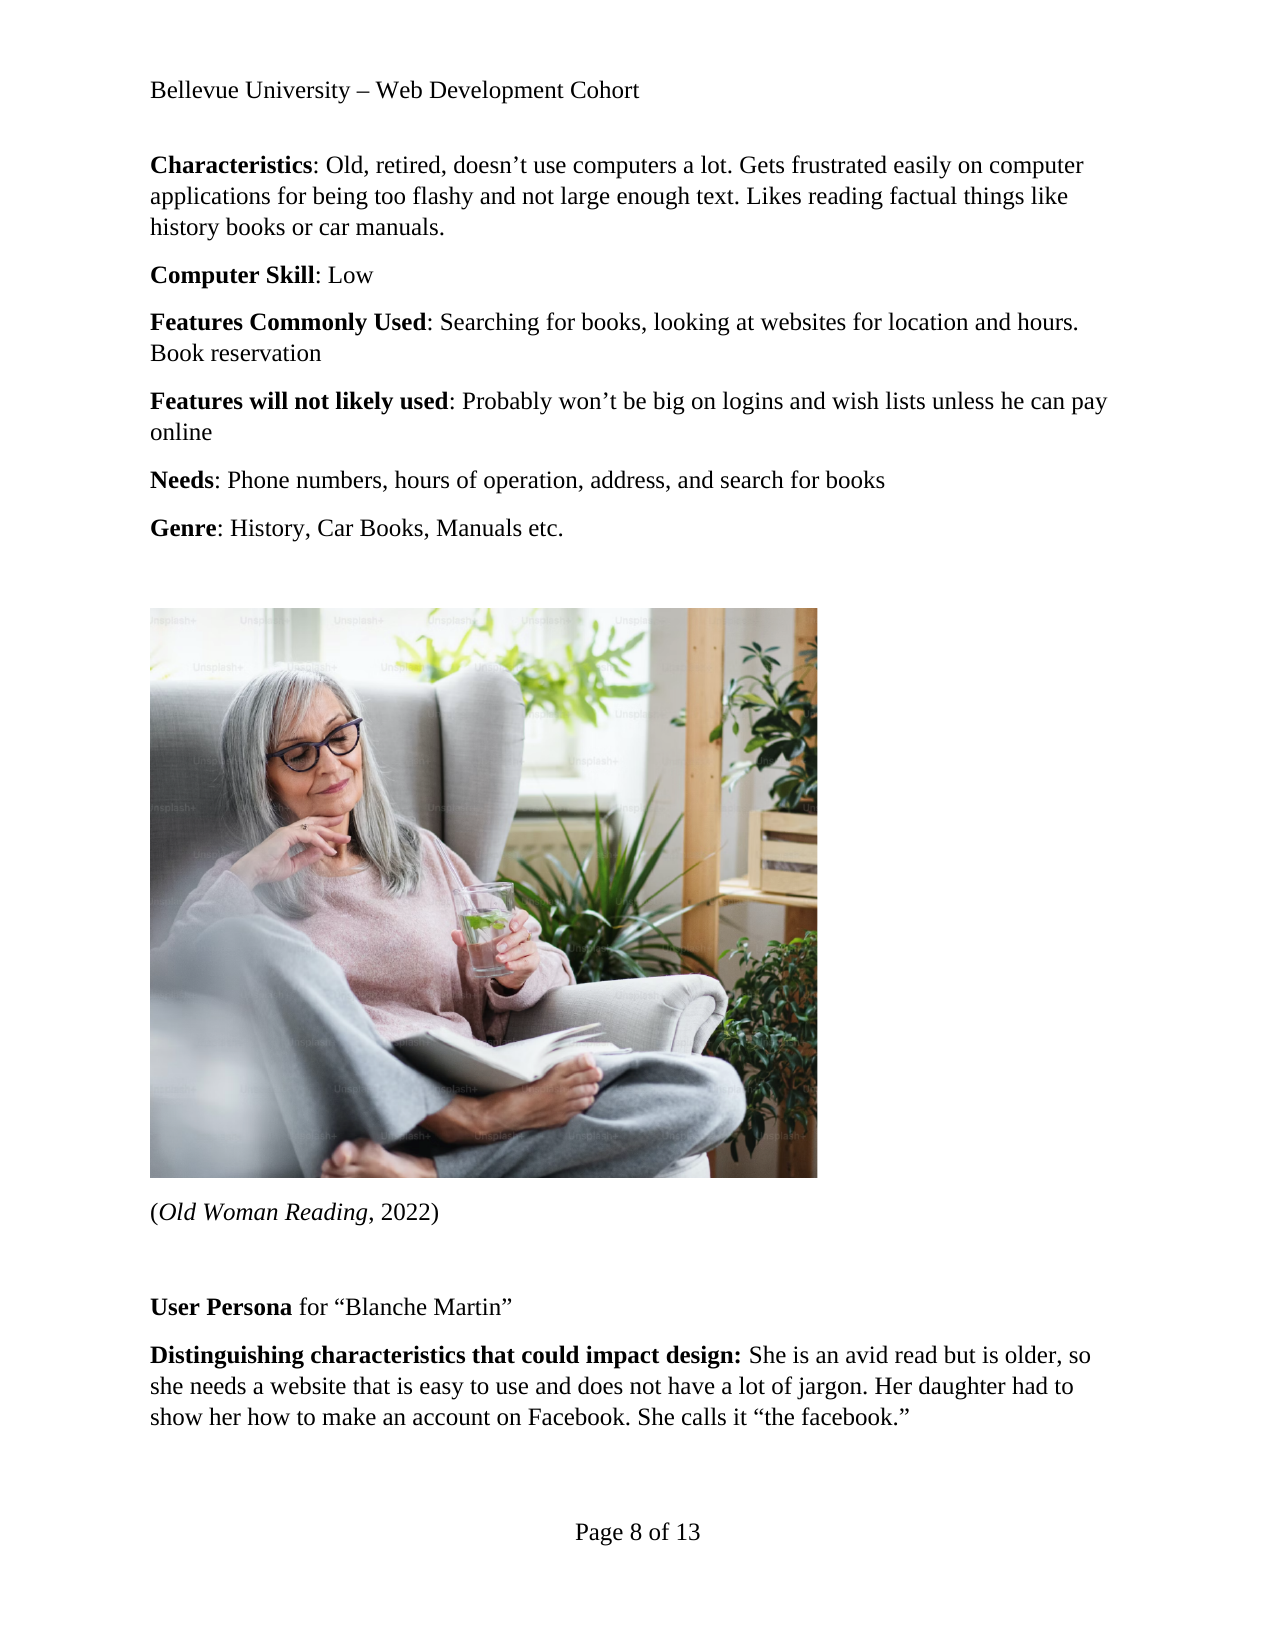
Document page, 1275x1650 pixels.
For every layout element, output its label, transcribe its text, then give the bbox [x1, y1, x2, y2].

text Needs: Phone numbers, hours of operation, address, and search for books [150, 465, 1125, 494]
text User Persona for “Blanche Martin” [150, 1292, 1125, 1321]
text Characteristics: Old, retired, doesn’t use computers a lot. Gets frustrated easily on computer applications for being too flashy and not large enough text. Likes reading factual things like history books or car manuals. [150, 150, 1125, 241]
text Features will not likely used: Probably won’t be big on logins and wish lists unless he can pay online [150, 386, 1125, 446]
text Features Commonly Used: Searching for books, looking at websites for location and hours. Book reservation [150, 307, 1125, 367]
text Distinguishing characteristics that could impact design: She is an avid read but is older, so she needs a website that is easy to use and does not have a lot of jargon. Her daughter had to show her how to make an account on Facebook. She calls it “the facebook.” [150, 1340, 1125, 1431]
text Genre: History, Car Books, Manuals etc. [150, 513, 1125, 541]
text Computer Skill: Low [150, 260, 1125, 288]
picture [150, 608, 818, 1178]
text (Old Woman Reading, 2022) [150, 1197, 1125, 1226]
